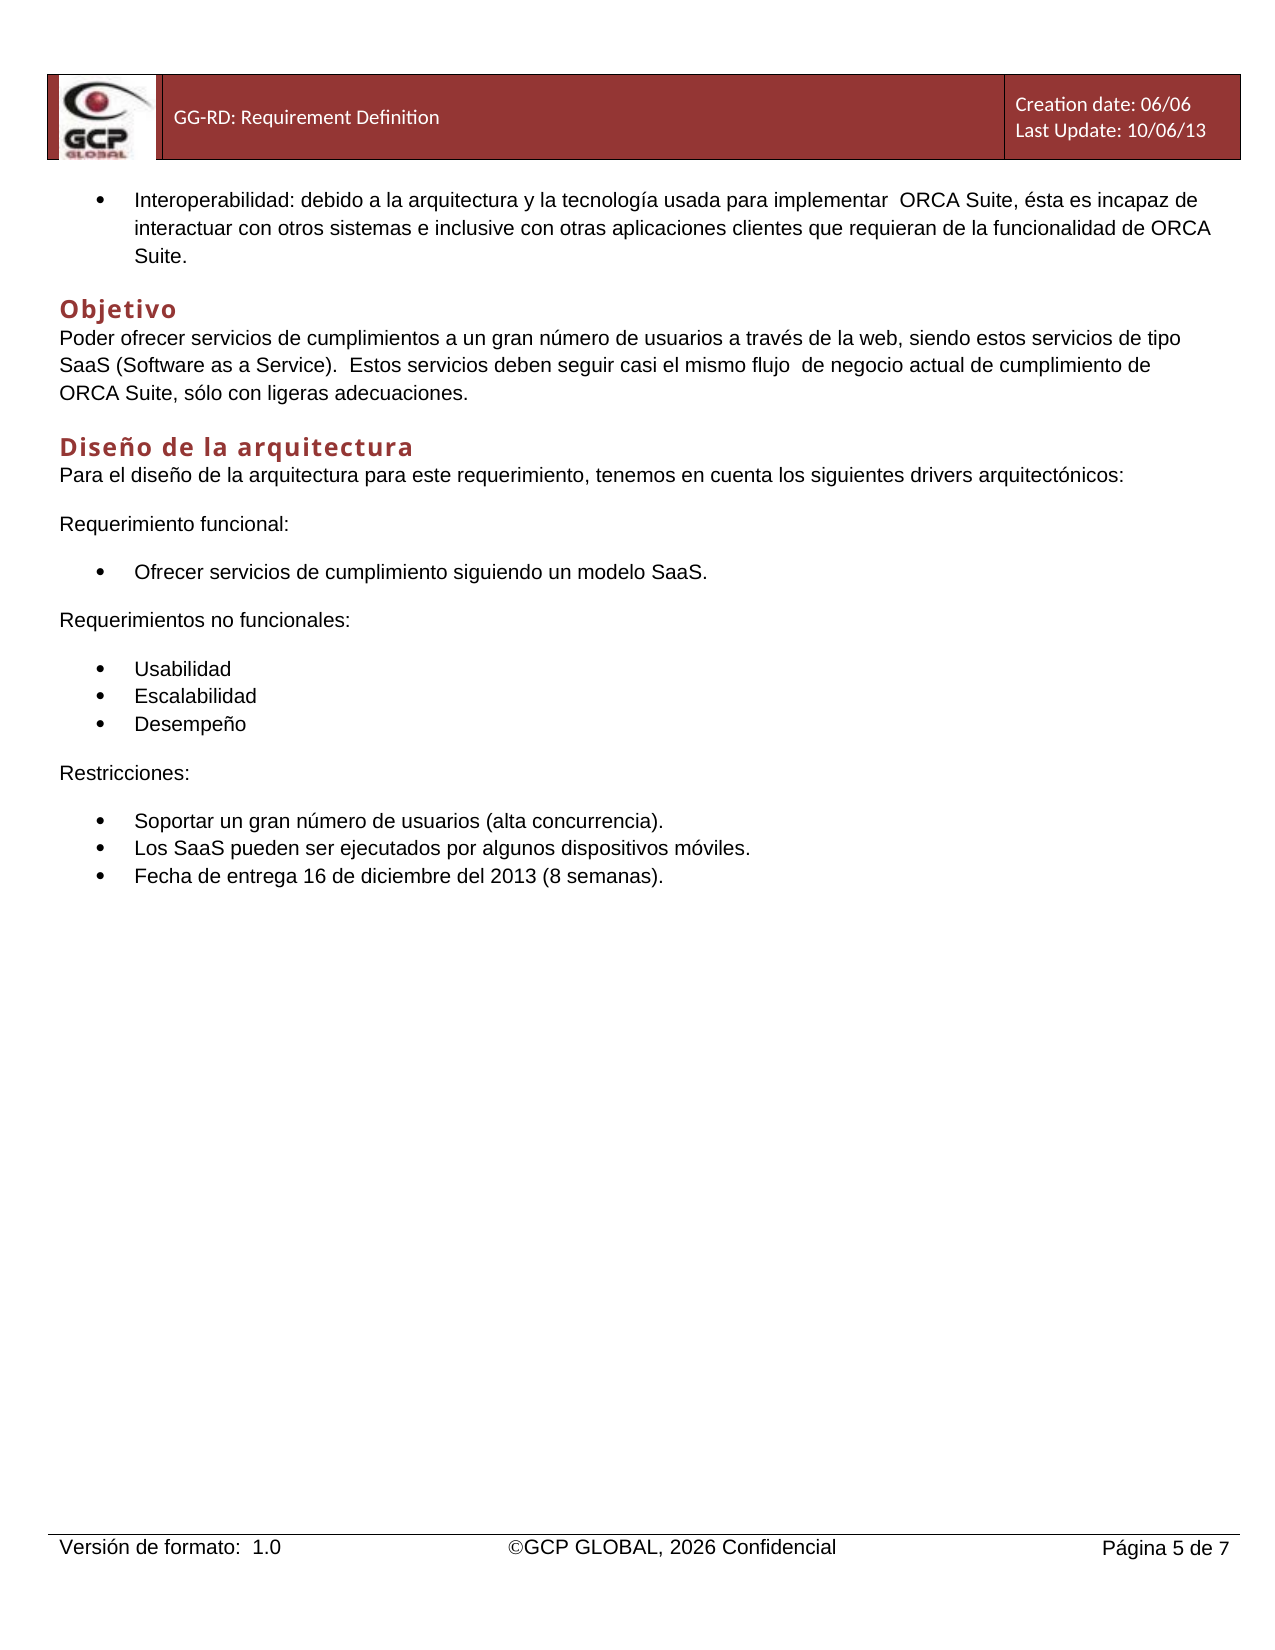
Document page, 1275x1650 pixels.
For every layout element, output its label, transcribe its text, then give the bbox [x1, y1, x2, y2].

list Usabilidad [97, 657, 1216, 681]
list Fecha de entrega 16 de diciembre del 2013 (8 semanas). [97, 864, 1216, 888]
text Requerimientos no funcionales: [59, 608, 1216, 632]
text Restricciones: [59, 760, 1216, 784]
list Escalabilidad [97, 684, 1216, 708]
list Los SaaS pueden ser ejecutados por algunos dispositivos móviles. [97, 836, 1216, 860]
text Poder ofrecer servicios de cumplimientos a un gran número de usuarios a través de la web, siendo estos servicios de tipo SaaS (Software as a Service). Estos servicios deben seguir casi el mismo flujo de negocio actual de cumplimiento de ORCA Suite, sólo con ligeras adecuaciones. [59, 326, 1216, 405]
list Ofrecer servicios de cumplimiento siguiendo un modelo SaaS. [97, 560, 1216, 584]
text Requerimiento funcional: [59, 512, 1216, 536]
list Soportar un gran número de usuarios (alta concurrencia). [97, 809, 1216, 833]
picture [59, 75, 156, 160]
subtitle Diseño de la arquitectura [59, 429, 1216, 463]
list Desempeño [97, 712, 1216, 736]
subtitle Objetivo [59, 292, 1216, 326]
list Interoperabilidad: debido a la arquitectura y la tecnología usada para implementar ORCA Suite, ésta es incapaz de interactuar con otros sistemas e inclusive con otras aplicaciones clientes que requieran de la funcionalidad de ORCA Suite. [97, 188, 1216, 267]
text Para el diseño de la arquitectura para este requerimiento, tenemos en cuenta los siguientes drivers arquitectónicos: [59, 463, 1216, 487]
